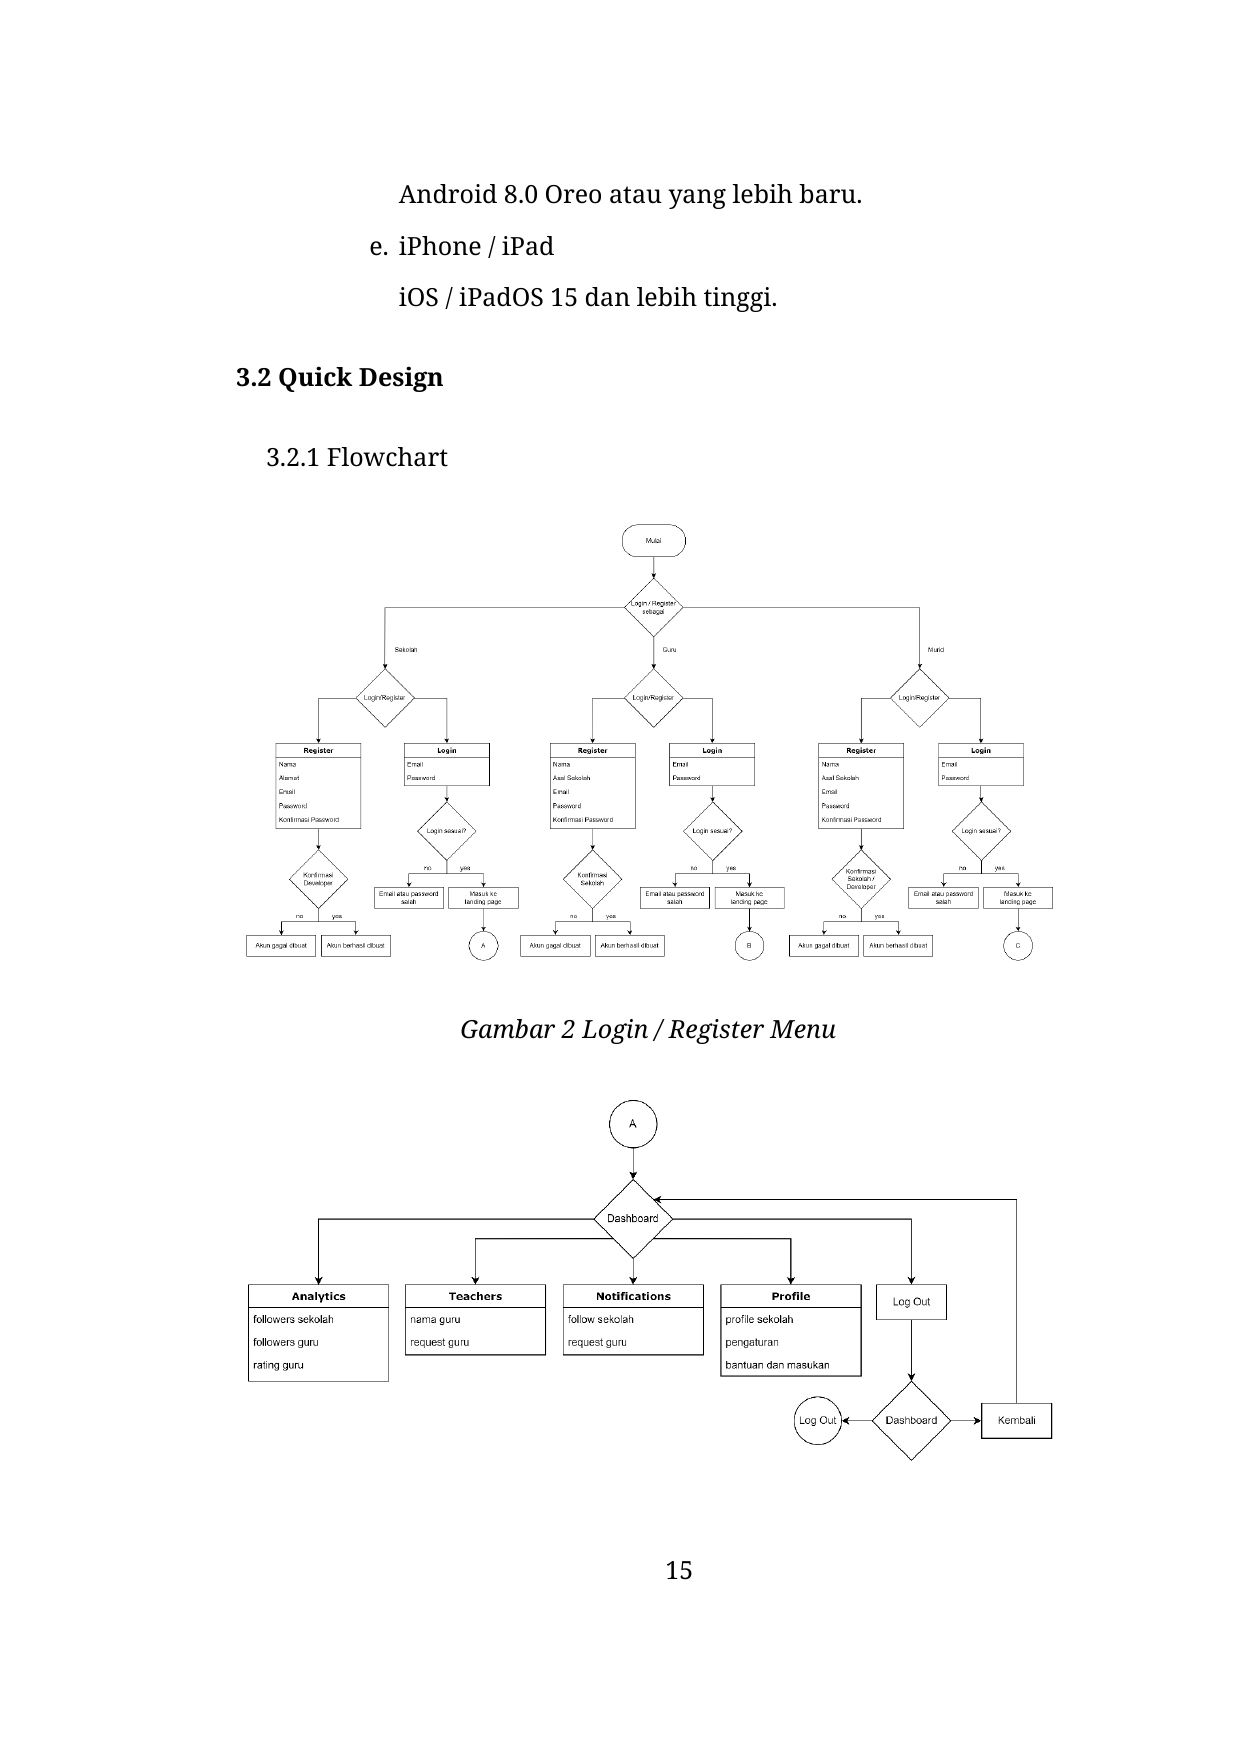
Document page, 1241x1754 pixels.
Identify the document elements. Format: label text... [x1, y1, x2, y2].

subtitle 3.2 Quick Design [236, 359, 1063, 393]
list iOS / iPadOS 15 dan lebih tinggi. [399, 279, 1063, 313]
text Gambar 2 Login / Register Menu [236, 1012, 1063, 1046]
list Android 8.0 Oreo atau yang lebih baru. [399, 177, 1063, 211]
text iPhone / iPad [369, 228, 1063, 262]
subtitle 3.2.1 Flowchart [236, 440, 1063, 474]
picture [239, 1092, 1060, 1470]
picture [241, 520, 1058, 966]
